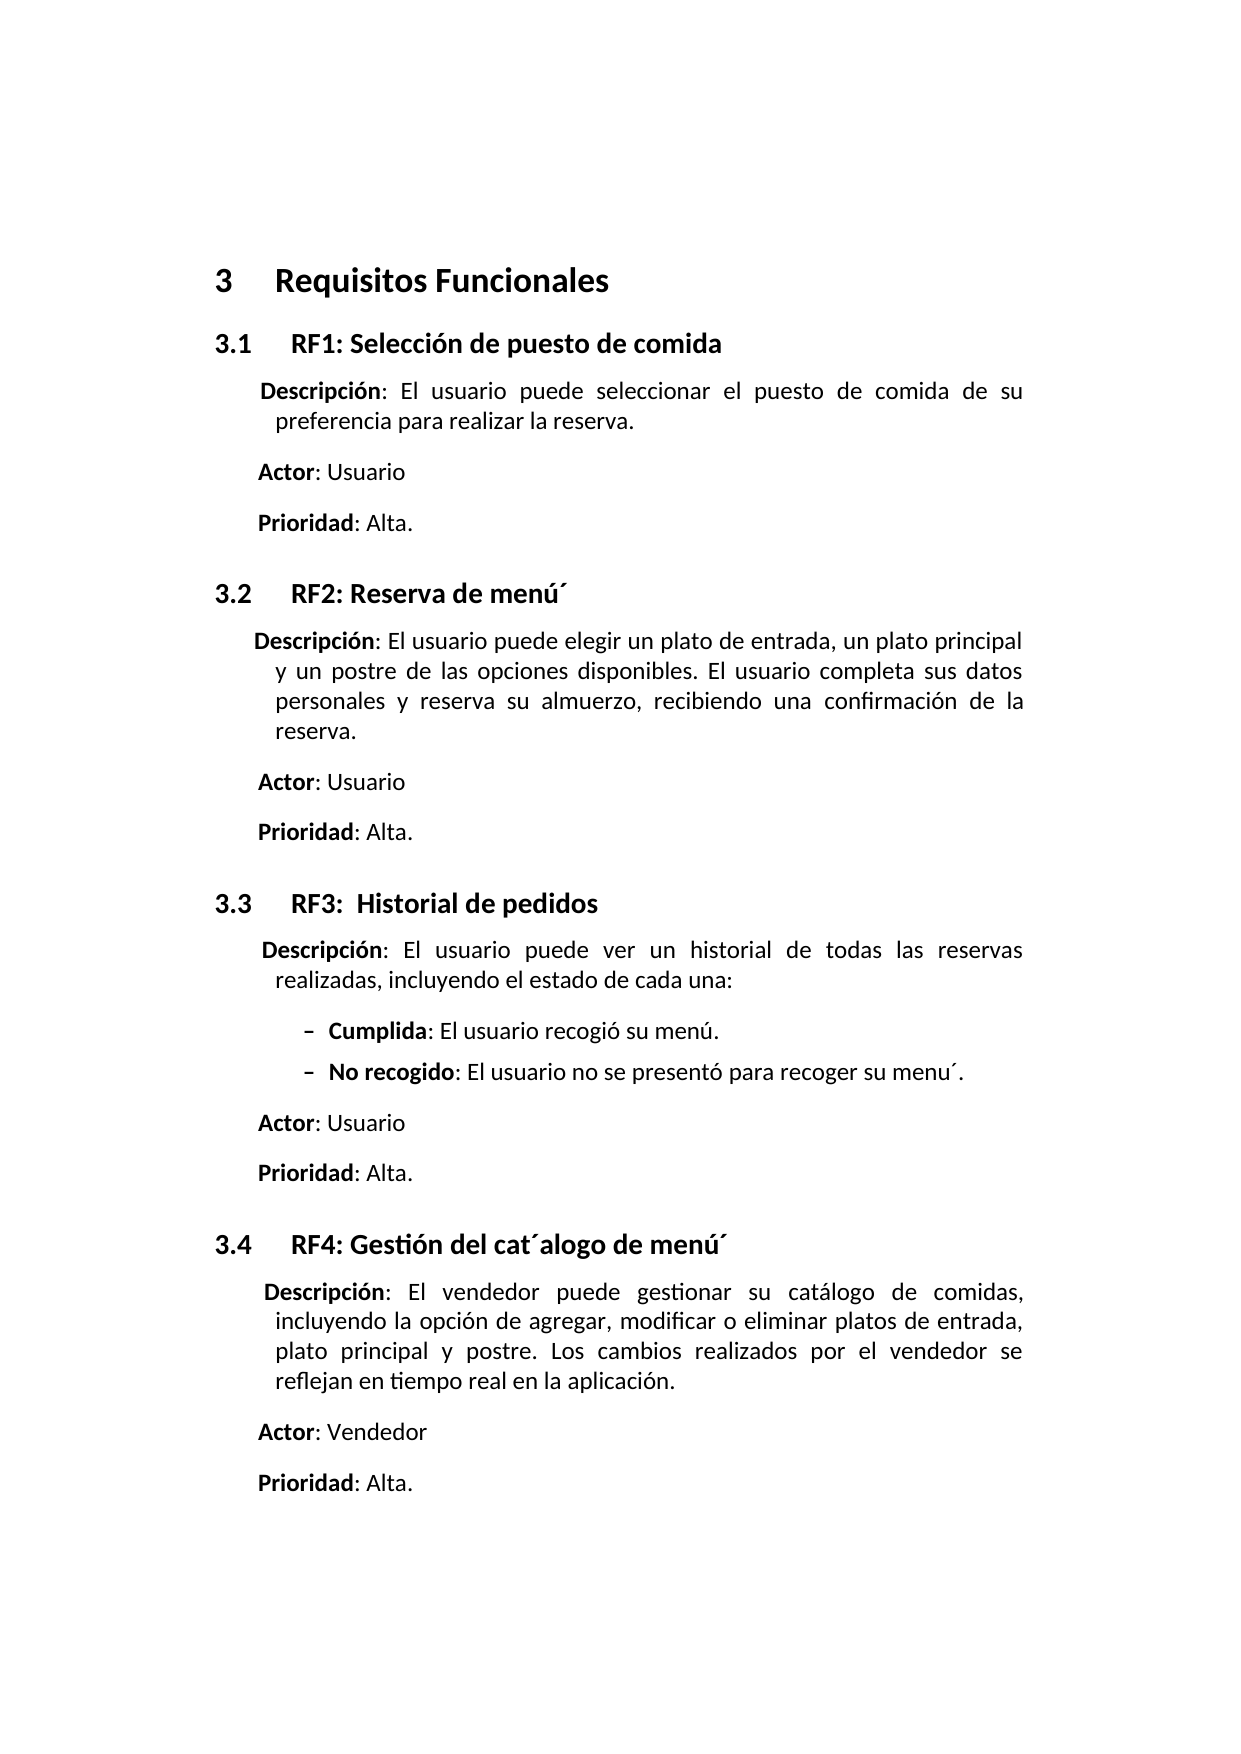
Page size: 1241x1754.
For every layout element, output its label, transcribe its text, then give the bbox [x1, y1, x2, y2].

text Descripción: El usuario puede ver un historial de todas las reservas realizadas, incluyendo el estado de cada una: [251, 935, 1024, 995]
text Descripción: El vendedor puede gestionar su catálogo de comidas, incluyendo la opción de agregar, modificar o eliminar platos de entrada, plato principal y postre. Los cambios realizados por el vendedor se reflejan en tiempo real en la aplicación. [251, 1276, 1024, 1396]
subtitle Requisitos Funcionales [214, 258, 1065, 301]
text Descripción: El usuario puede seleccionar el puesto de comida de su preferencia para realizar la reserva. [251, 376, 1024, 436]
text Actor: Usuario [251, 1107, 1065, 1137]
text Descripción: El usuario puede elegir un plato de entrada, un plato principal y un postre de las opciones disponibles. El usuario completa sus datos personales y reserva su almuerzo, recibiendo una confirmación de la reserva. [251, 626, 1024, 746]
subtitle RF3: Historial de pedidos [214, 885, 1065, 920]
list Cumplida: El usuario recogió su menú. [303, 1015, 1065, 1046]
subtitle RF4: Gestión del cat´alogo de menú´ [214, 1226, 1065, 1261]
text Actor: Usuario [251, 456, 1065, 487]
text Prioridad: Alta. [251, 1157, 1065, 1188]
text Prioridad: Alta. [251, 1467, 1065, 1497]
subtitle RF2: Reserva de menú´ [214, 575, 1065, 611]
text Actor: Usuario [251, 766, 1065, 796]
subtitle RF1: Selección de puesto de comida [214, 326, 1065, 361]
text Actor: Vendedor [251, 1416, 1065, 1447]
text Prioridad: Alta. [251, 816, 1065, 847]
text Prioridad: Alta. [251, 507, 1065, 537]
list No recogido: El usuario no se presentó para recoger su menu´. [303, 1056, 1065, 1086]
